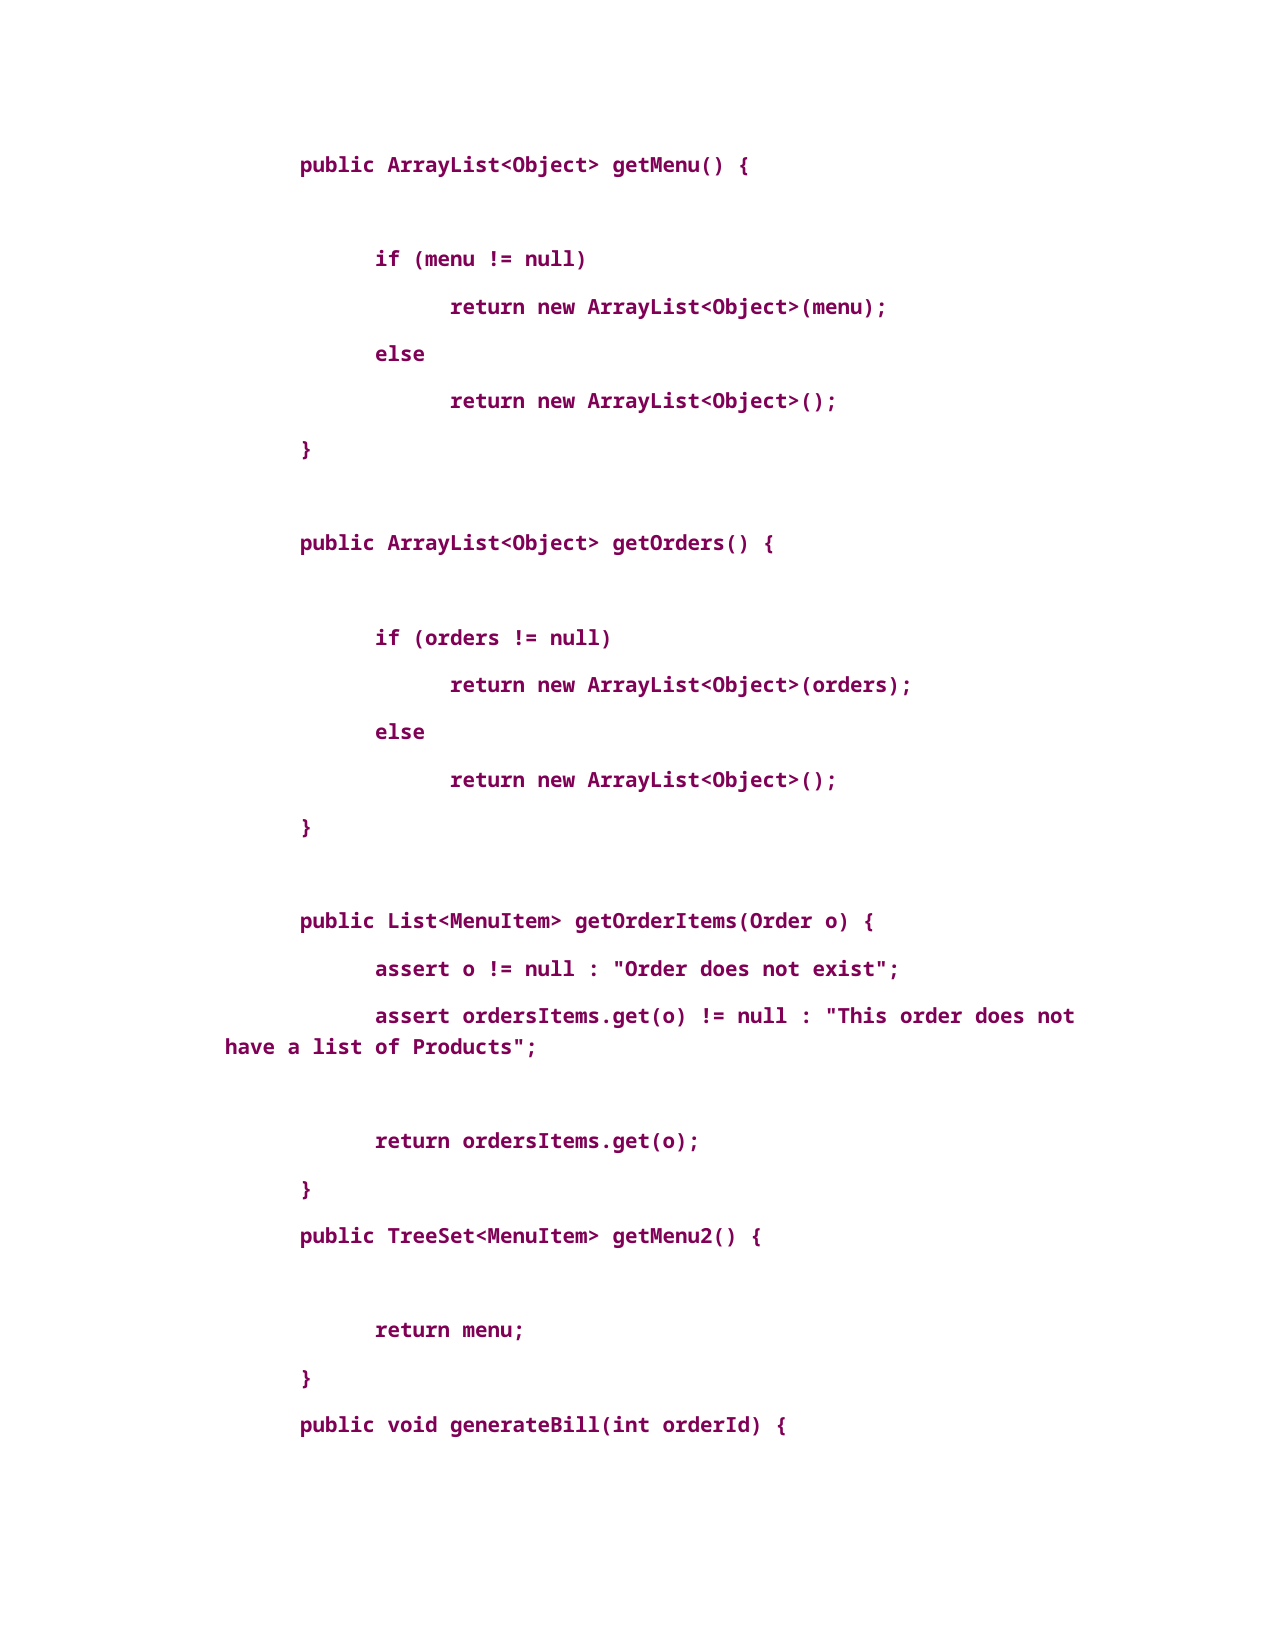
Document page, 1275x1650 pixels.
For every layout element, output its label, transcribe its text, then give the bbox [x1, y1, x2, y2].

text if (orders != null) [225, 623, 1125, 651]
text } [225, 812, 1125, 841]
text return ordersItems.get(o); [225, 1126, 1125, 1155]
text public TreeSet<MenuItem> getMenu2() { [225, 1221, 1125, 1249]
text else [225, 717, 1125, 746]
text return new ArrayList<Object>(); [225, 765, 1125, 793]
text } [225, 1174, 1125, 1202]
text assert o != null : "Order does not exist"; [225, 954, 1125, 982]
text public ArrayList<Object> getOrders() { [225, 528, 1125, 557]
text return menu; [225, 1316, 1125, 1344]
text public ArrayList<Object> getMenu() { [225, 150, 1125, 178]
text else [225, 339, 1125, 368]
text return new ArrayList<Object>(orders); [225, 670, 1125, 699]
text return new ArrayList<Object>(); [225, 386, 1125, 415]
text assert ordersItems.get(o) != null : "This order does not have a list of Products"; [225, 1001, 1125, 1060]
text if (menu != null) [225, 244, 1125, 273]
text public void generateBill(int orderId) { [225, 1410, 1125, 1439]
text return new ArrayList<Object>(menu); [225, 292, 1125, 320]
text public List<MenuItem> getOrderItems(Order o) { [225, 907, 1125, 935]
text } [225, 1363, 1125, 1391]
text } [225, 434, 1125, 462]
